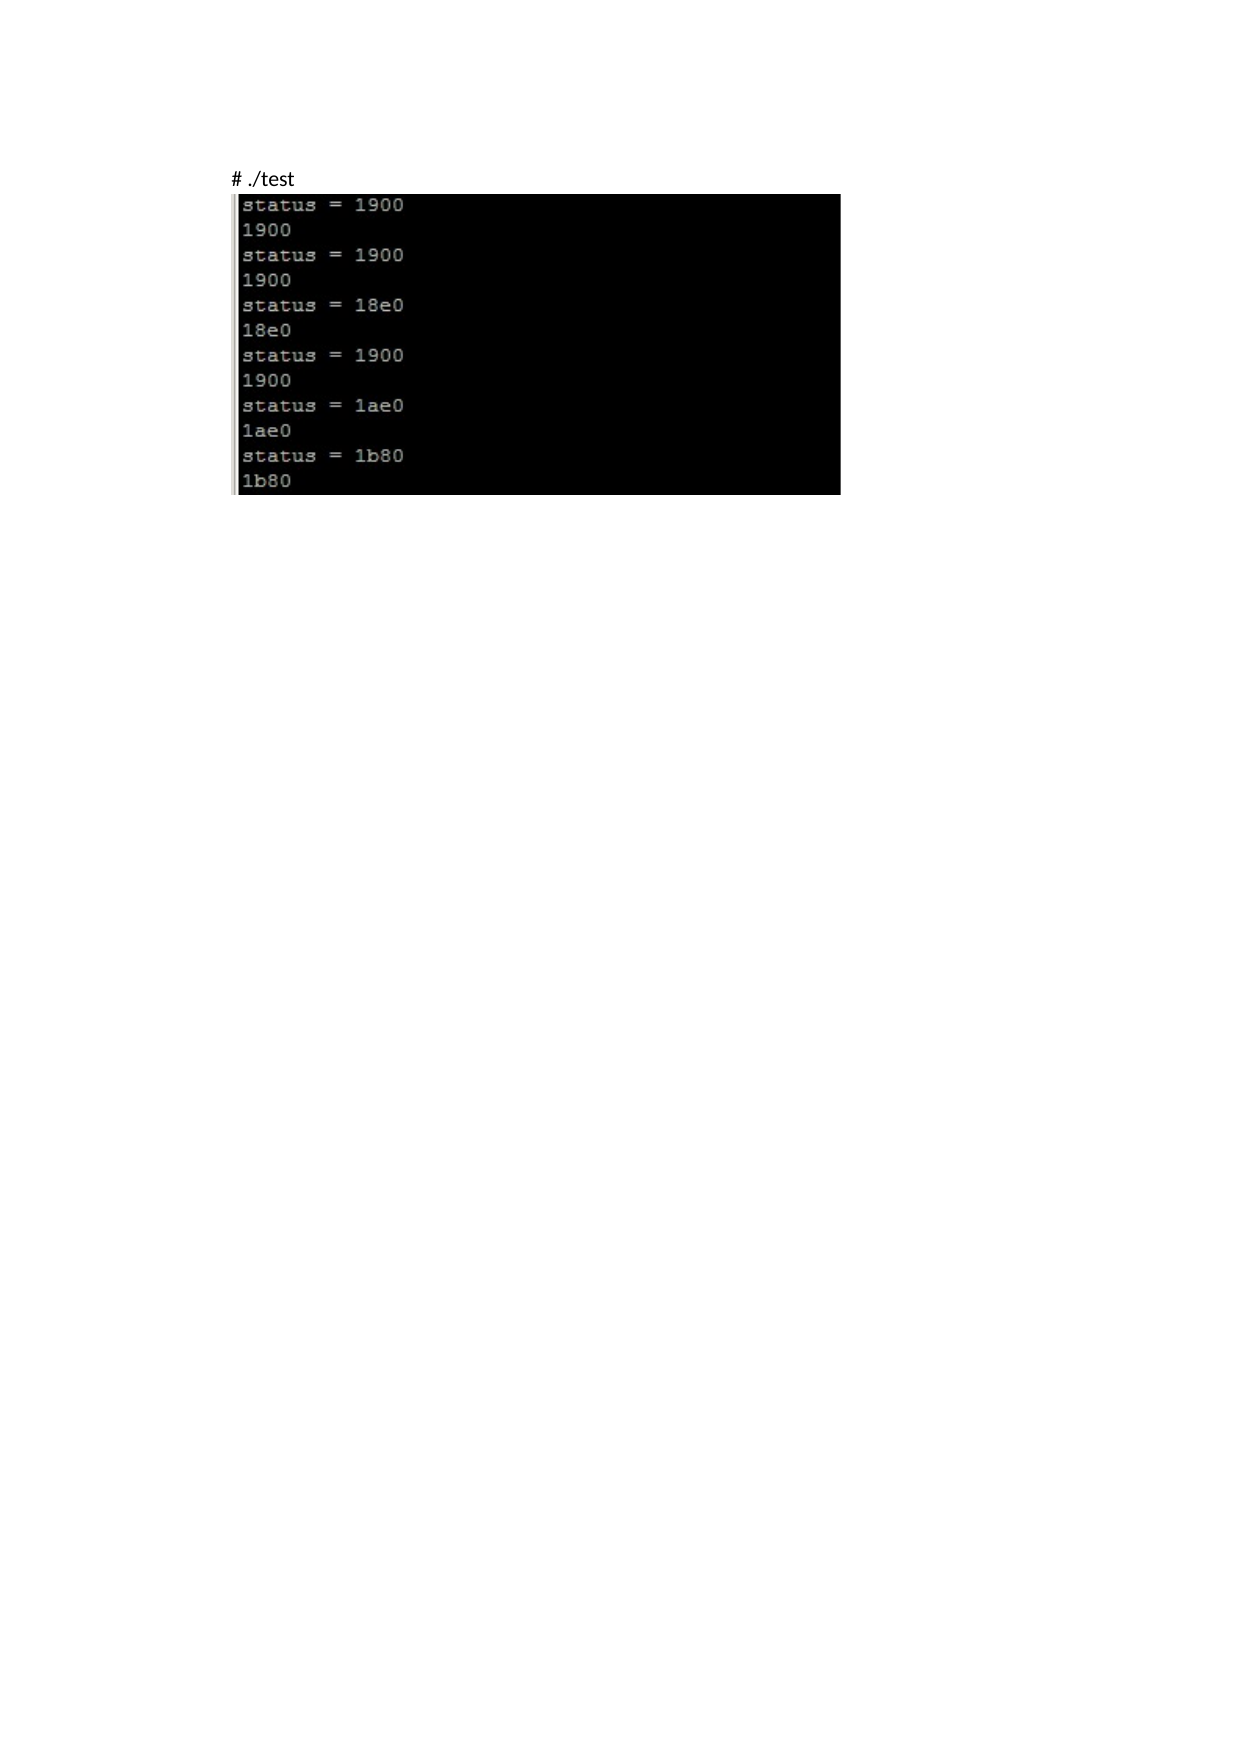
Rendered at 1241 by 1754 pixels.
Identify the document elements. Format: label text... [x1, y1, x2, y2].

text # ./test [231, 162, 1053, 194]
picture [231, 194, 841, 495]
